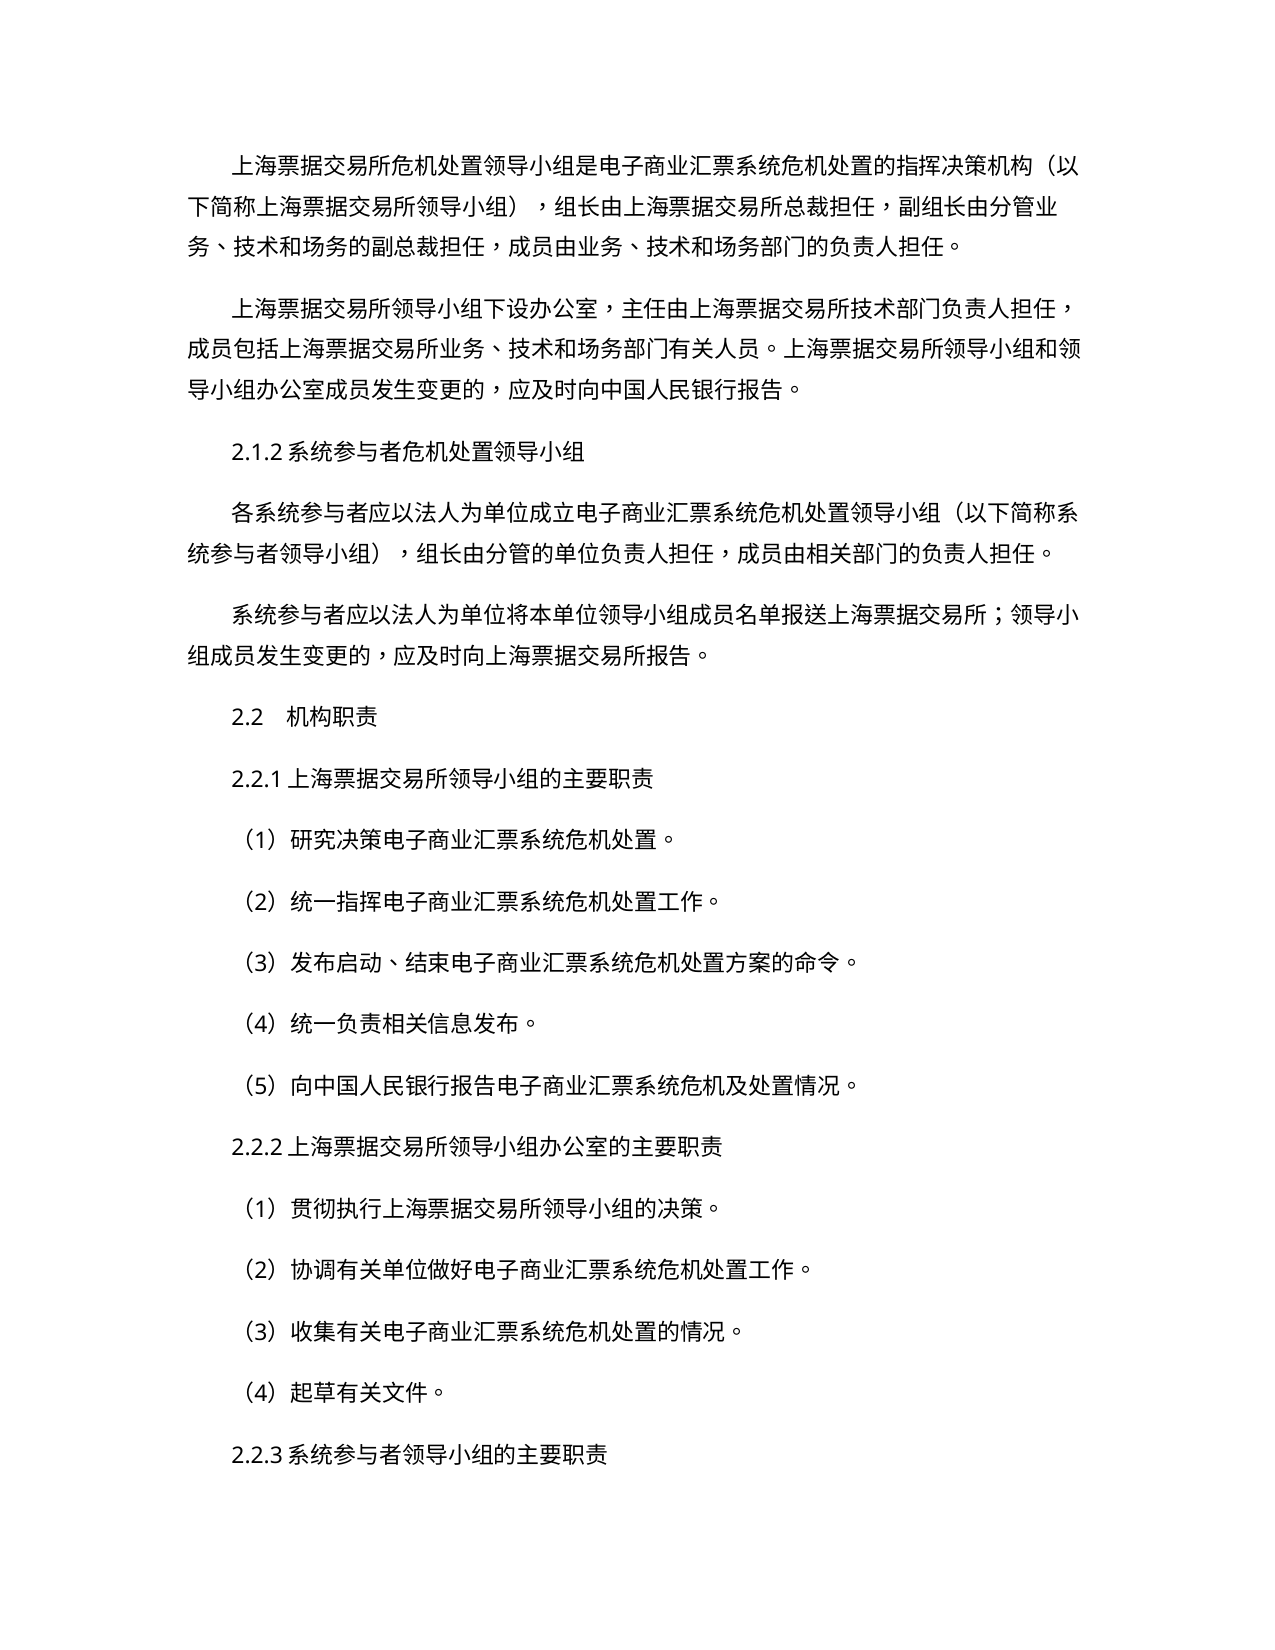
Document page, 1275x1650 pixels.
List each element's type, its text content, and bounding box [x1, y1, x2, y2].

text （2）协调有关单位做好电子商业汇票系统危机处置工作。 [187, 1254, 1087, 1285]
text 2.2 机构职责 [187, 701, 1087, 732]
text （1）贯彻执行上海票据交易所领导小组的决策。 [187, 1193, 1087, 1224]
text （1）研究决策电子商业汇票系统危机处置。 [187, 824, 1087, 855]
text 2.2.1上海票据交易所领导小组的主要职责 [187, 762, 1087, 794]
text （4）统一负责相关信息发布。 [187, 1008, 1087, 1039]
text 各系统参与者应以法人为单位成立电子商业汇票系统危机处置领导小组（以下简称系统参与者领导小组），组长由分管的单位负责人担任，成员由相关部门的负责人担任。 [187, 497, 1087, 569]
text （3）收集有关电子商业汇票系统危机处置的情况。 [187, 1316, 1087, 1347]
text 上海票据交易所领导小组下设办公室，主任由上海票据交易所技术部门负责人担任，成员包括上海票据交易所业务、技术和场务部门有关人员。上海票据交易所领导小组和领导小组办公室成员发生变更的，应及时向中国人民银行报告。 [187, 293, 1087, 405]
text （3）发布启动、结束电子商业汇票系统危机处置方案的命令。 [187, 947, 1087, 978]
text 2.1.2系统参与者危机处置领导小组 [187, 435, 1087, 467]
text （2）统一指挥电子商业汇票系统危机处置工作。 [187, 885, 1087, 917]
text 2.2.2上海票据交易所领导小组办公室的主要职责 [187, 1131, 1087, 1162]
text （5）向中国人民银行报告电子商业汇票系统危机及处置情况。 [187, 1070, 1087, 1101]
text 系统参与者应以法人为单位将本单位领导小组成员名单报送上海票据交易所；领导小组成员发生变更的，应及时向上海票据交易所报告。 [187, 599, 1087, 671]
text （4）起草有关文件。 [187, 1377, 1087, 1408]
text 2.2.3系统参与者领导小组的主要职责 [187, 1438, 1087, 1470]
text 上海票据交易所危机处置领导小组是电子商业汇票系统危机处置的指挥决策机构（以下简称上海票据交易所领导小组），组长由上海票据交易所总裁担任，副组长由分管业务、技术和场务的副总裁担任，成员由业务、技术和场务部门的负责人担任。 [187, 150, 1087, 262]
